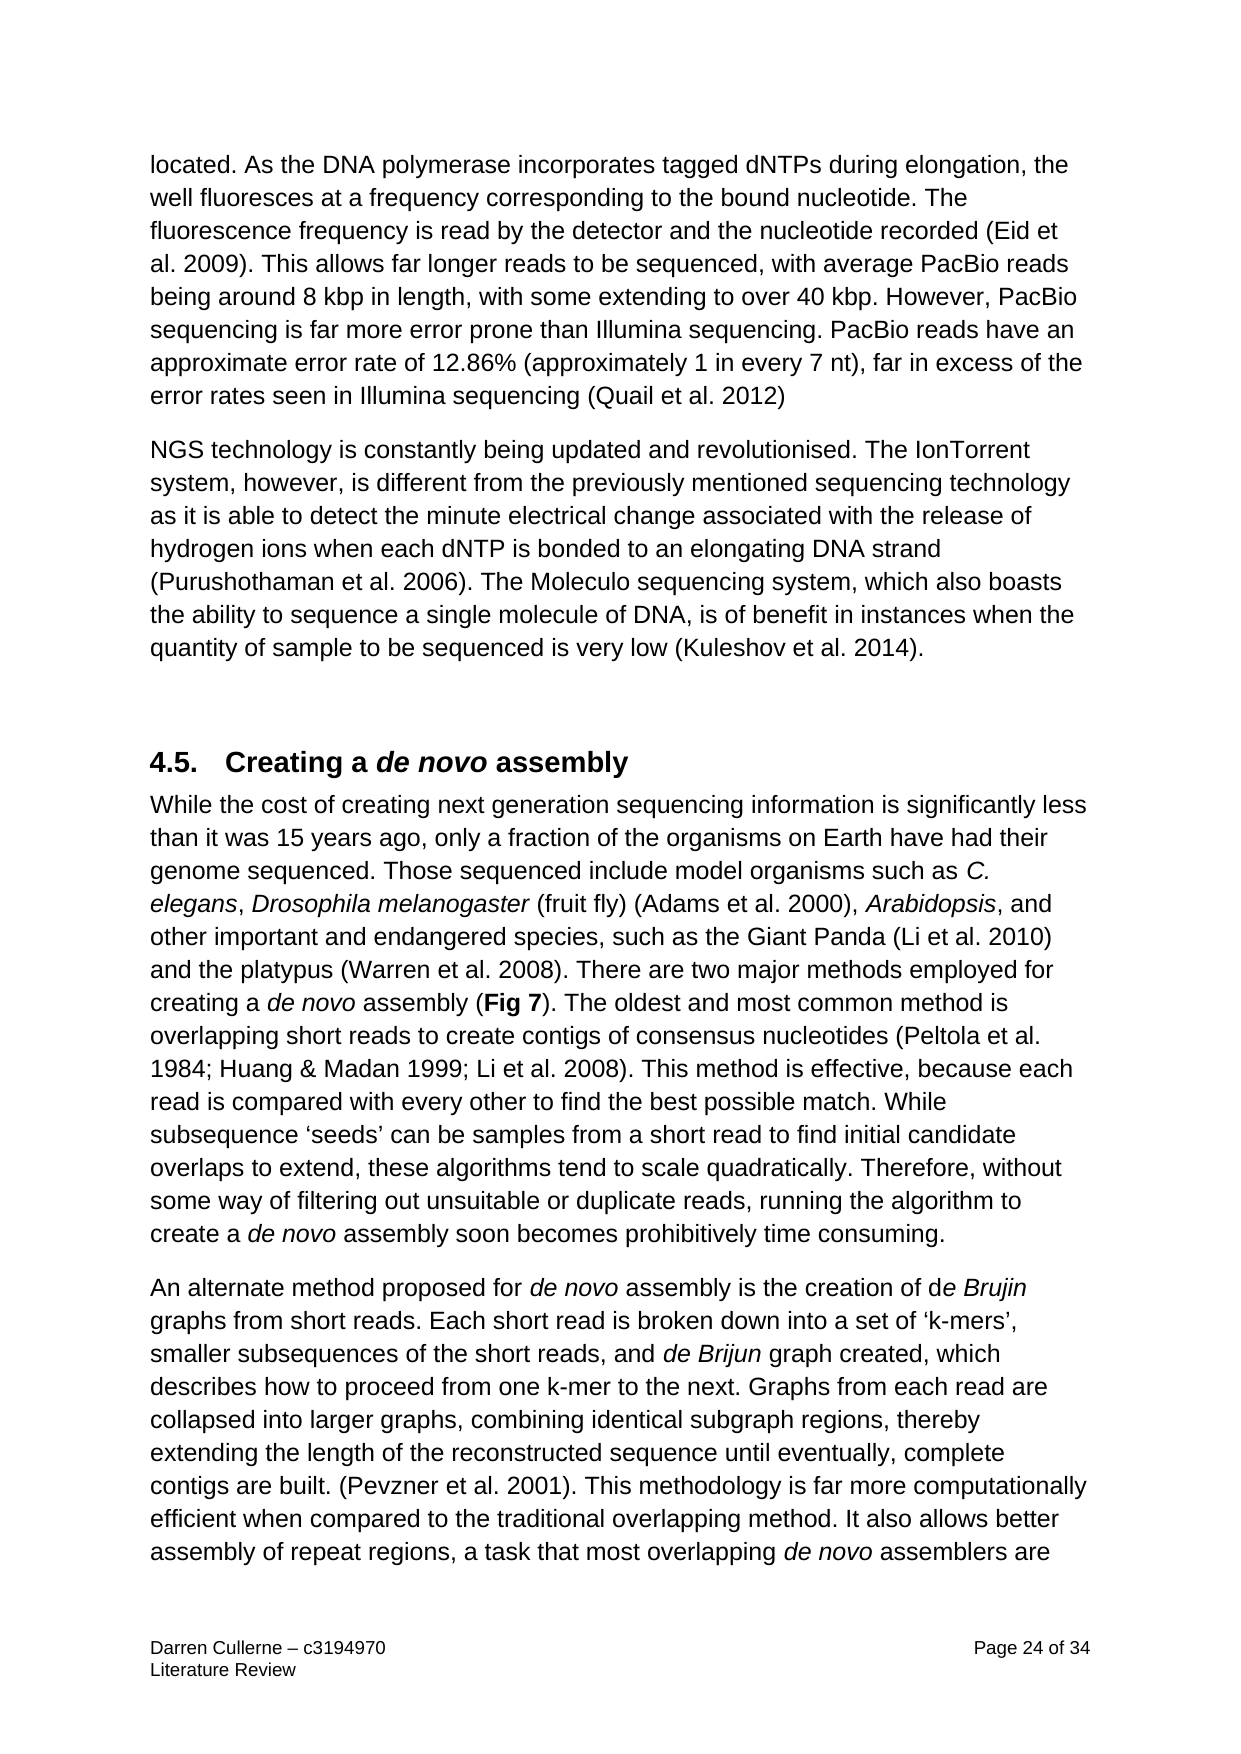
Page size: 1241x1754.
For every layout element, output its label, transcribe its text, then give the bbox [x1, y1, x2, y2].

text While the cost of creating next generation sequencing information is significantly less than it was 15 years ago, only a fraction of the organisms on Earth have had their genome sequenced. Those sequenced include model organisms such as C. elegans, Drosophila melanogaster (fruit fly) (Adams et al. 2000), Arabidopsis, and other important and endangered species, such as the Giant Panda (Li et al. 2010) and the platypus (Warren et al. 2008). There are two major methods employed for creating a de novo assembly (Fig 7). The oldest and most common method is overlapping short reads to create contigs of consensus nucleotides (Peltola et al. 1984; Huang & Madan 1999; Li et al. 2008). This method is effective, because each read is compared with every other to find the best possible match. While subsequence ‘seeds’ can be samples from a short read to find initial candidate overlaps to extend, these algorithms tend to scale quadratically. Therefore, without some way of filtering out unsuitable or duplicate reads, running the algorithm to create a de novo assembly soon becomes prohibitively time consuming. [150, 790, 1090, 1248]
subtitle Creating a de novo assembly [149, 745, 1090, 778]
text NGS technology is constantly being updated and revolutionised. The IonTorrent system, however, is different from the previously mentioned sequencing technology as it is able to detect the minute electrical change associated with the release of hydrogen ions when each dNTP is bonded to an elongating DNA strand (Purushothaman et al. 2006). The Moleculo sequencing system, which also boasts the ability to sequence a single molecule of DNA, is of benefit in instances when the quantity of sample to be sequenced is very low (Kuleshov et al. 2014). [150, 435, 1090, 662]
text An alternate method proposed for de novo assembly is the creation of de Brujin graphs from short reads. Each short read is broken down into a set of ‘k-mers’, smaller subsequences of the short reads, and de Brijun graph created, which describes how to proceed from one k-mer to the next. Graphs from each read are collapsed into larger graphs, combining identical subgraph regions, thereby extending the length of the reconstructed sequence until eventually, complete contigs are built. (Pevzner et al. 2001). This methodology is far more computationally efficient when compared to the traditional overlapping method. It also allows better assembly of repeat regions, a task that most overlapping de novo assemblers are [150, 1273, 1090, 1566]
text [150, 150, 1090, 410]
